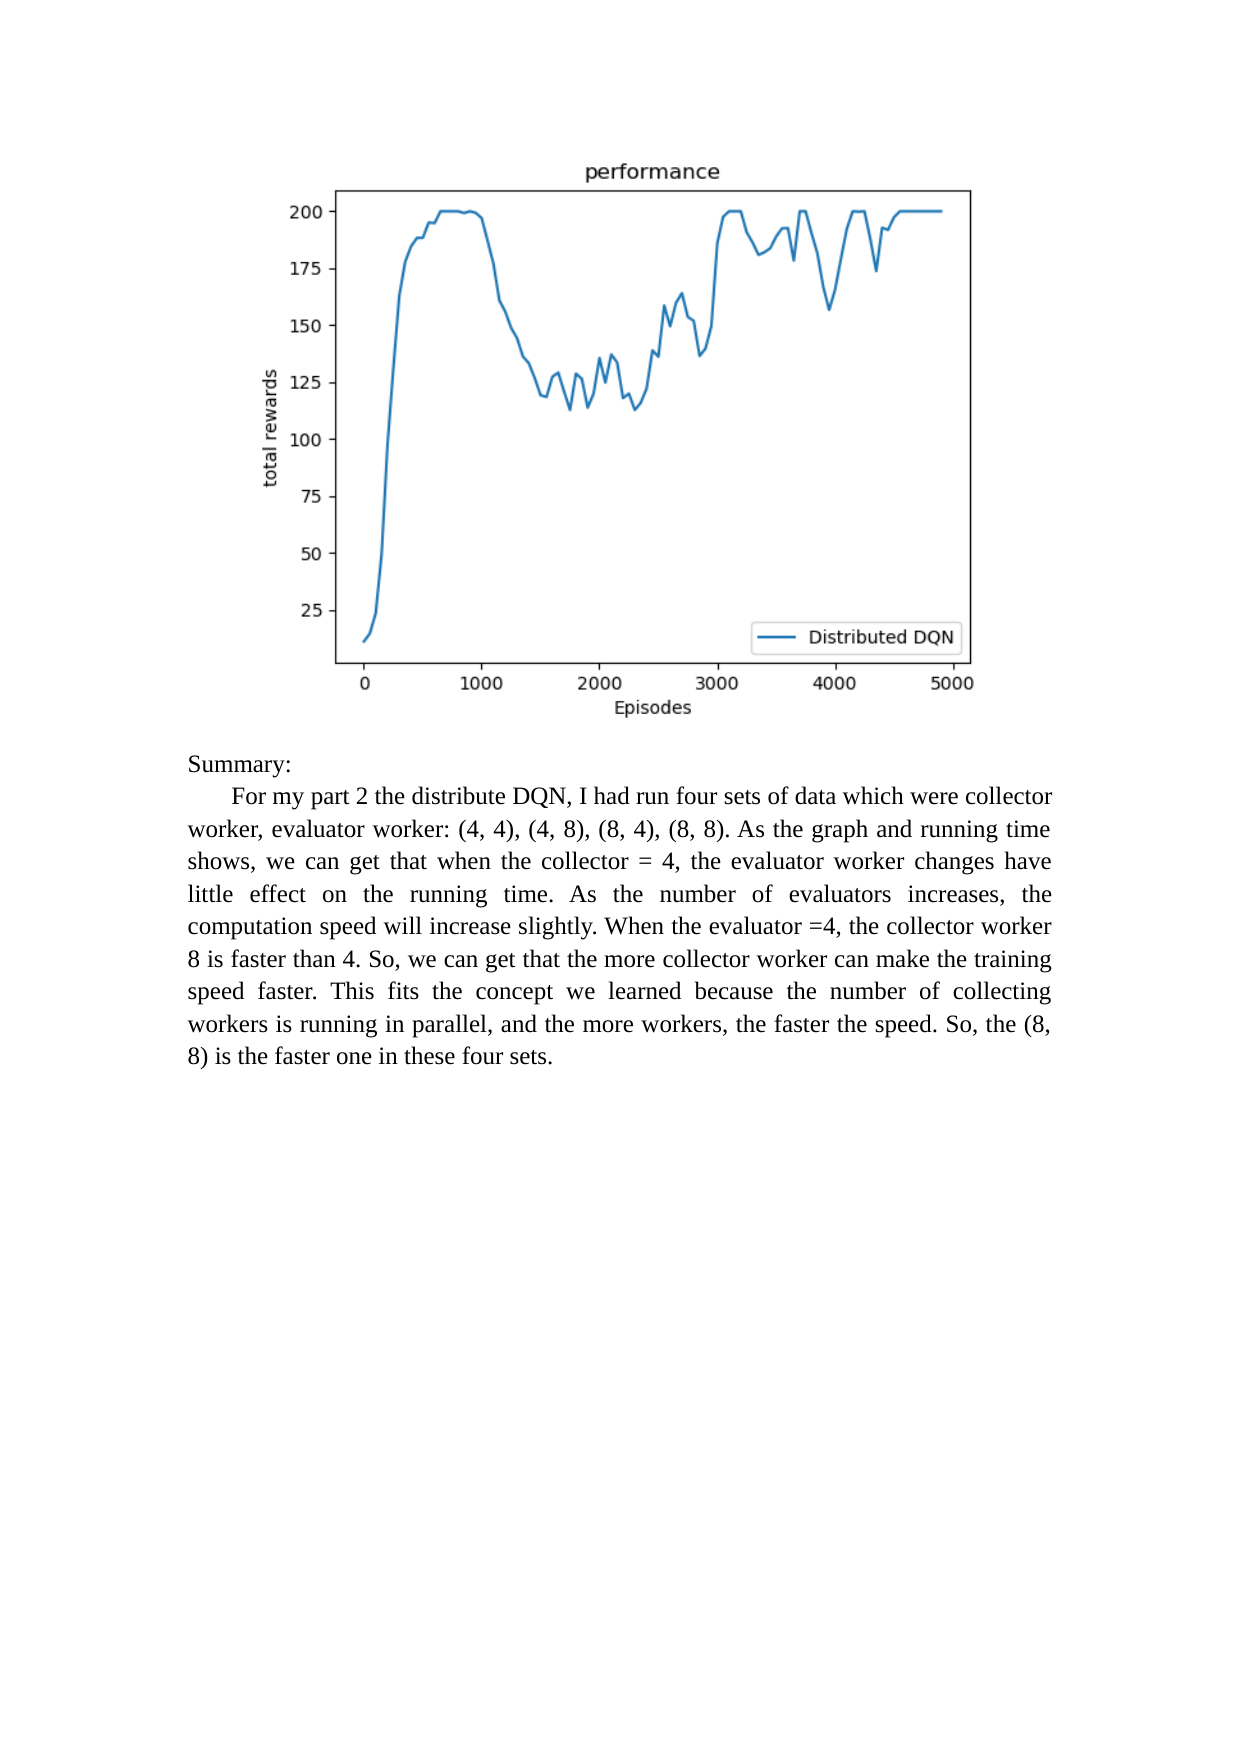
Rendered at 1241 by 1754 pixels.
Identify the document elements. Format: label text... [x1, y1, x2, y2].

text For my part 2 the distribute DQN, I had run four sets of data which were collector worker, evaluator worker: (4, 4), (4, 8), (8, 4), (8, 8). As the graph and running time shows, we can get that when the collector = 4, the evaluator worker changes have little effect on the running time. As the number of evaluators increases, the computation speed will increase slightly. When the evaluator =4, the collector worker 8 is faster than 4. So, we can get that the more collector worker can make the training speed faster. This fits the concept we learned because the number of collecting workers is running in parallel, and the more workers, the faster the speed. So, the (8, 8) is the faster one in these four sets. [187, 779, 1053, 1072]
picture [261, 162, 979, 723]
text Summary: [187, 747, 1053, 779]
